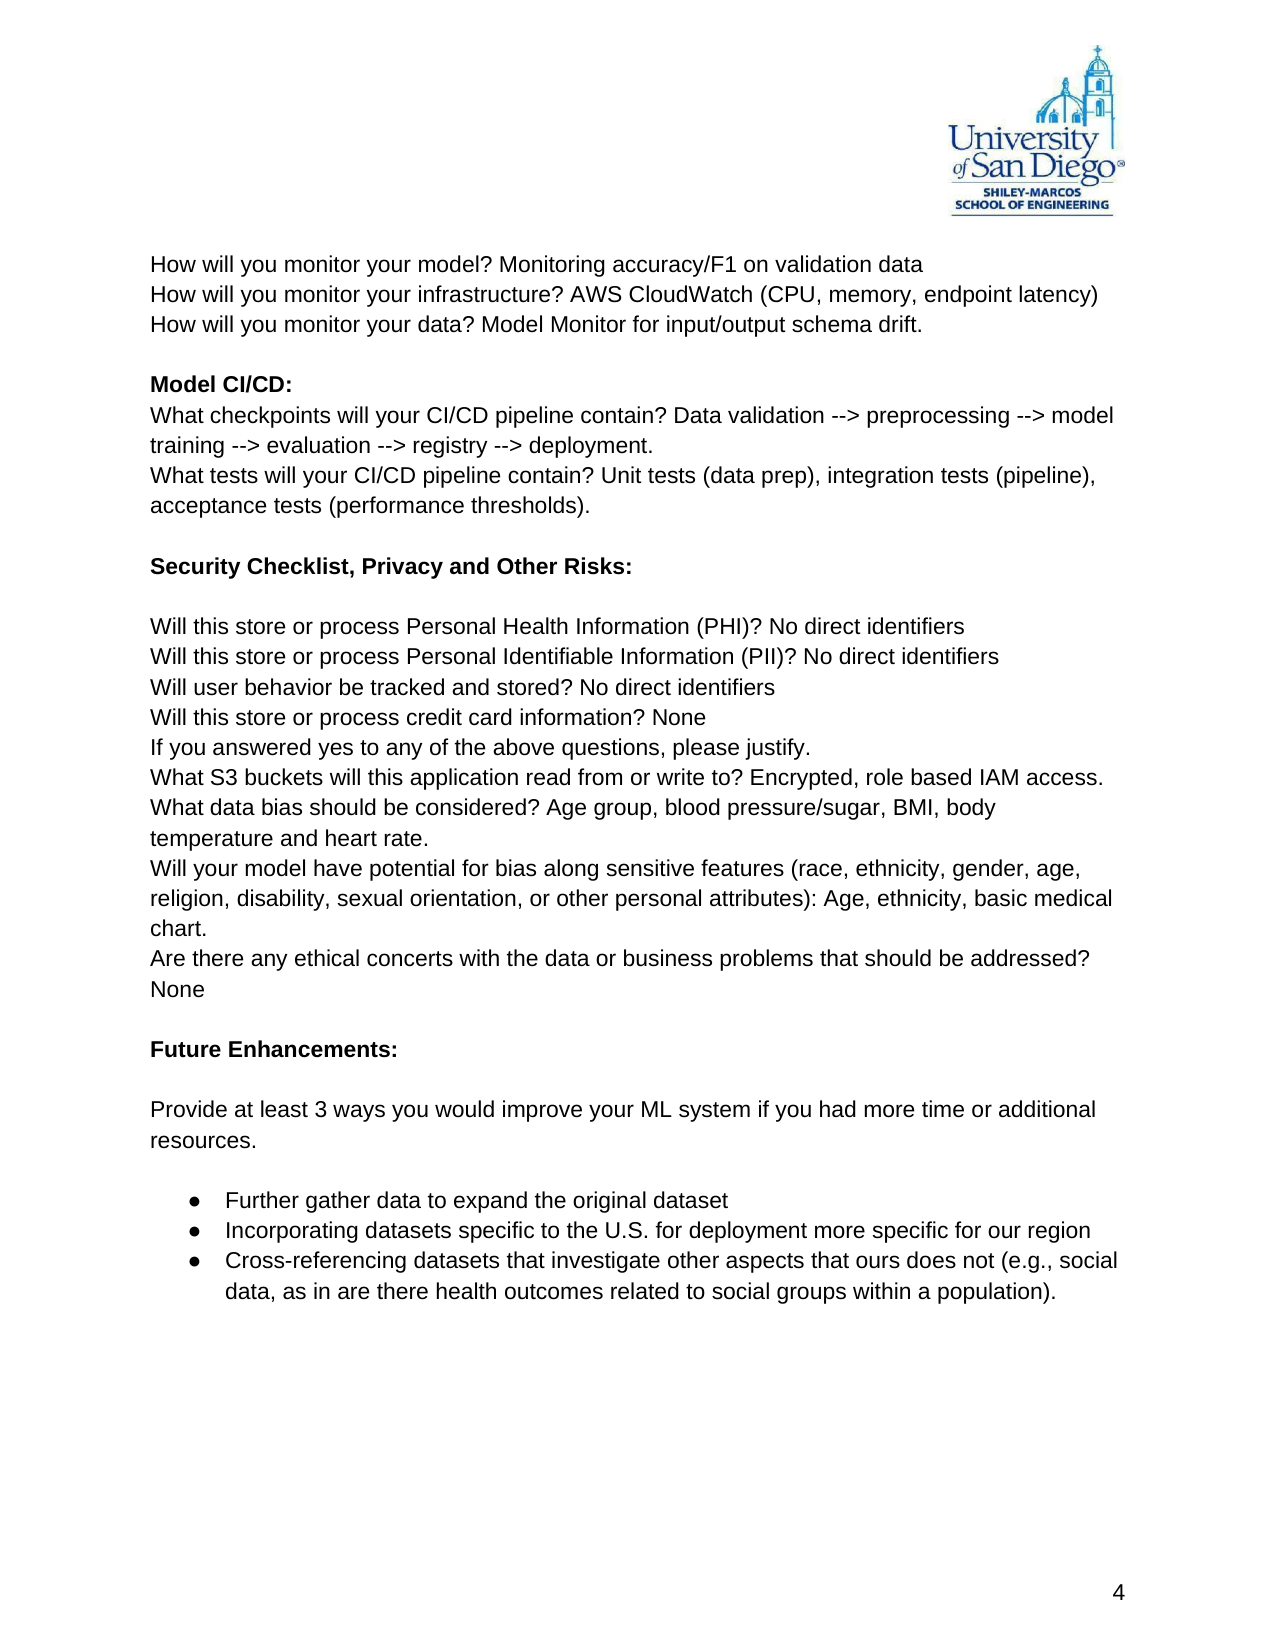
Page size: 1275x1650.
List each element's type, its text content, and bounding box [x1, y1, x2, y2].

text Are there any ethical concerts with the data or business problems that should be addressed? None [150, 945, 1125, 1002]
text Provide at least 3 ways you would improve your ML system if you had more time or additional resources. [150, 1096, 1125, 1183]
text What data bias should be considered? Age group, blood pressure/sugar, BMI, body temperature and heart rate. [150, 794, 1125, 851]
text How will you monitor your infrastructure? AWS CloudWatch (CPU, memory, endpoint latency) [150, 281, 1125, 307]
list Cross-referencing datasets that investigate other aspects that ours does not (e.g., social data, as in are there health outcomes related to social groups within a population). [187, 1247, 1125, 1304]
text How will you monitor your model? Monitoring accuracy/F1 on validation data [150, 251, 1125, 277]
text What checkpoints will your CI/CD pipeline contain? Data validation --> preprocessing --> model training --> evaluation --> registry --> deployment. [150, 402, 1125, 458]
text What S3 buckets will this application read from or write to? Encrypted, role based IAM access. [150, 764, 1125, 790]
text How will you monitor your data? Model Monitor for input/output schema drift. [150, 311, 1125, 337]
text Will this store or process Personal Health Information (PHI)? No direct identifiers [150, 613, 1125, 639]
text Will your model have potential for bias along sensitive features (race, ethnicity, gender, age, religion, disability, sexual orientation, or other personal attributes): Age, ethnicity, basic medical chart. [150, 855, 1125, 941]
text Will user behavior be tracked and stored? No direct identifiers [150, 673, 1125, 700]
text Security Checklist, Privacy and Other Risks: [150, 553, 1125, 579]
text Will this store or process Personal Identifiable Information (PII)? No direct identifiers [150, 643, 1125, 669]
text Will this store or process credit card information? None [150, 704, 1125, 730]
list Incorporating datasets specific to the U.S. for deployment more specific for our region [187, 1217, 1125, 1243]
picture [947, 45, 1125, 217]
list Further gather data to expand the original dataset [187, 1187, 1125, 1213]
text Future Enhancements: [150, 1036, 1125, 1062]
text If you answered yes to any of the above questions, please justify. [150, 734, 1125, 760]
text What tests will your CI/CD pipeline contain? Unit tests (data prep), integration tests (pipeline), acceptance tests (performance thresholds). [150, 462, 1125, 518]
text Model CI/CD: [150, 371, 1125, 398]
